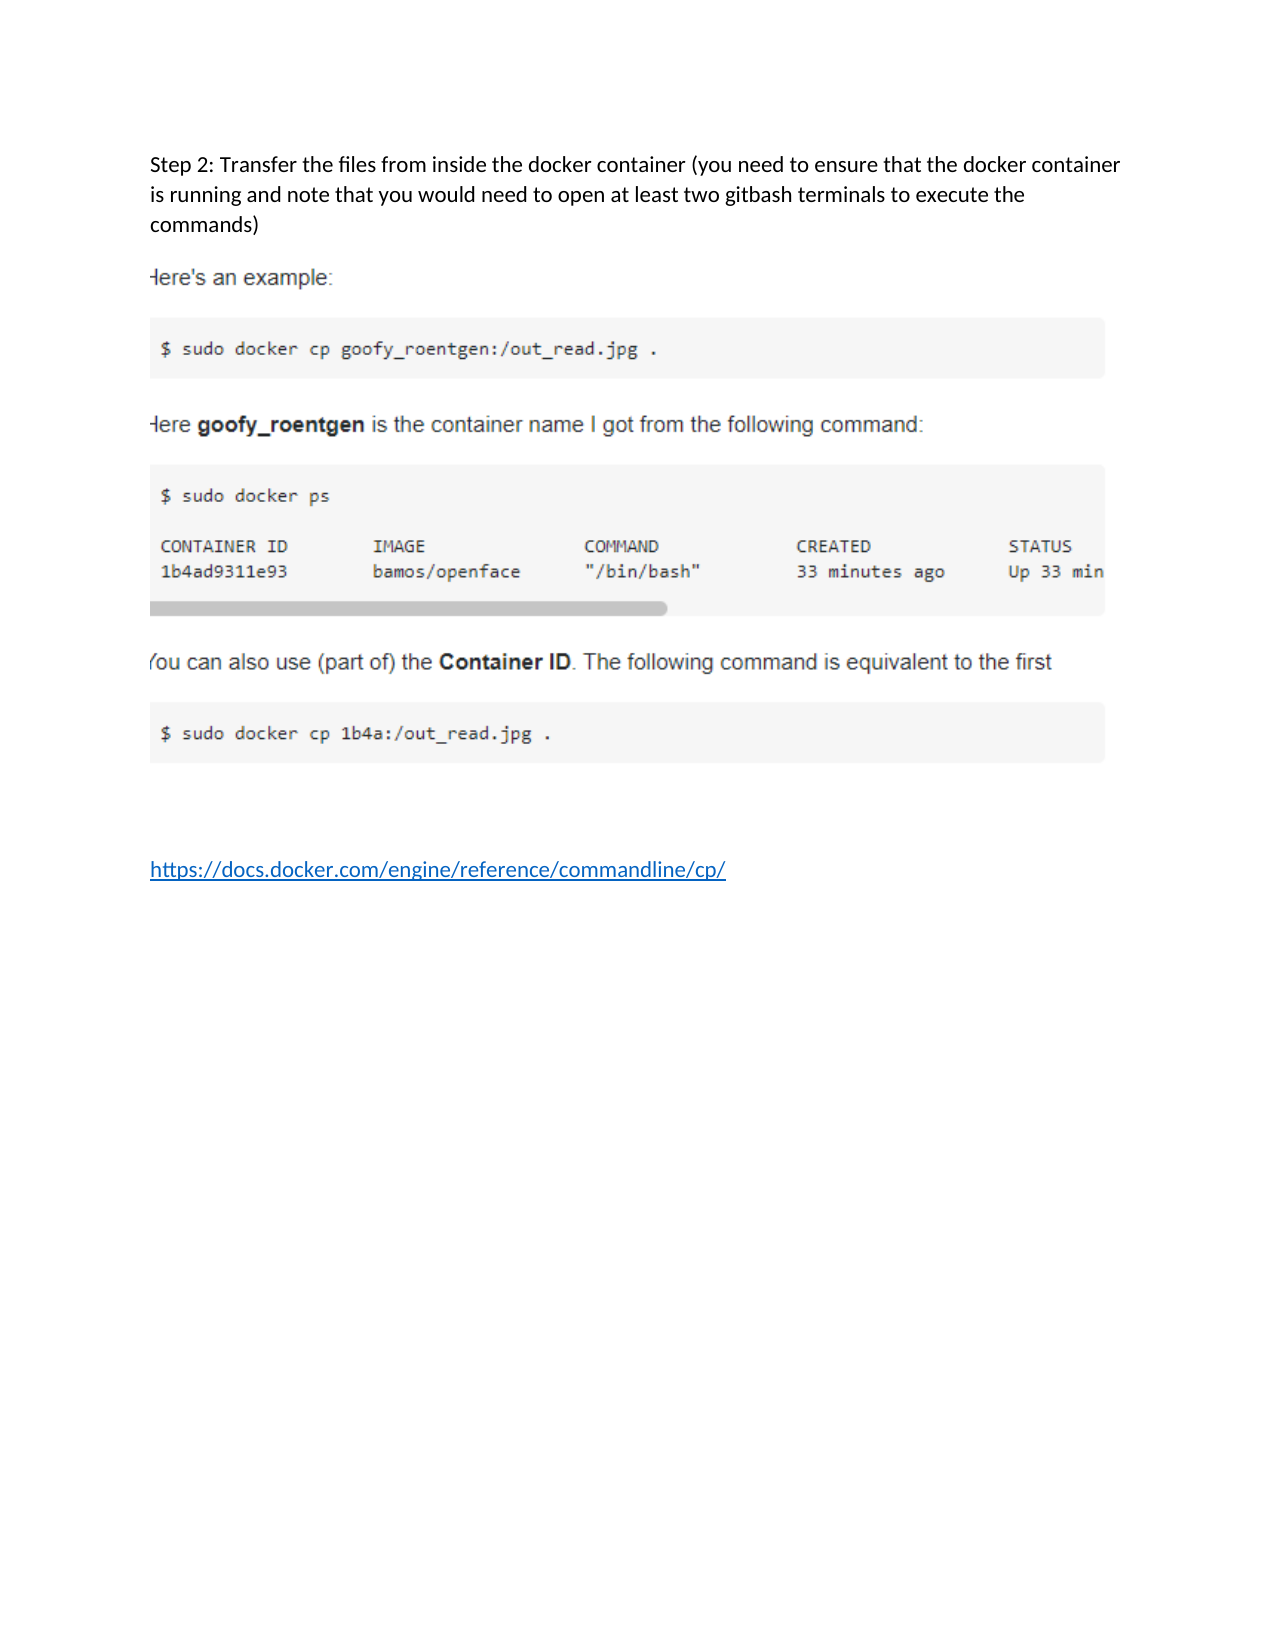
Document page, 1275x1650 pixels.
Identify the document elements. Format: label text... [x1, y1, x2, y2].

picture [150, 257, 1125, 790]
text https://docs.docker.com/engine/reference/commandline/cp/ [150, 855, 1125, 883]
text Step 2: Transfer the files from inside the docker container (you need to ensure that the docker container is running and note that you would need to open at least two gitbash terminals to execute the commands) [150, 150, 1125, 238]
